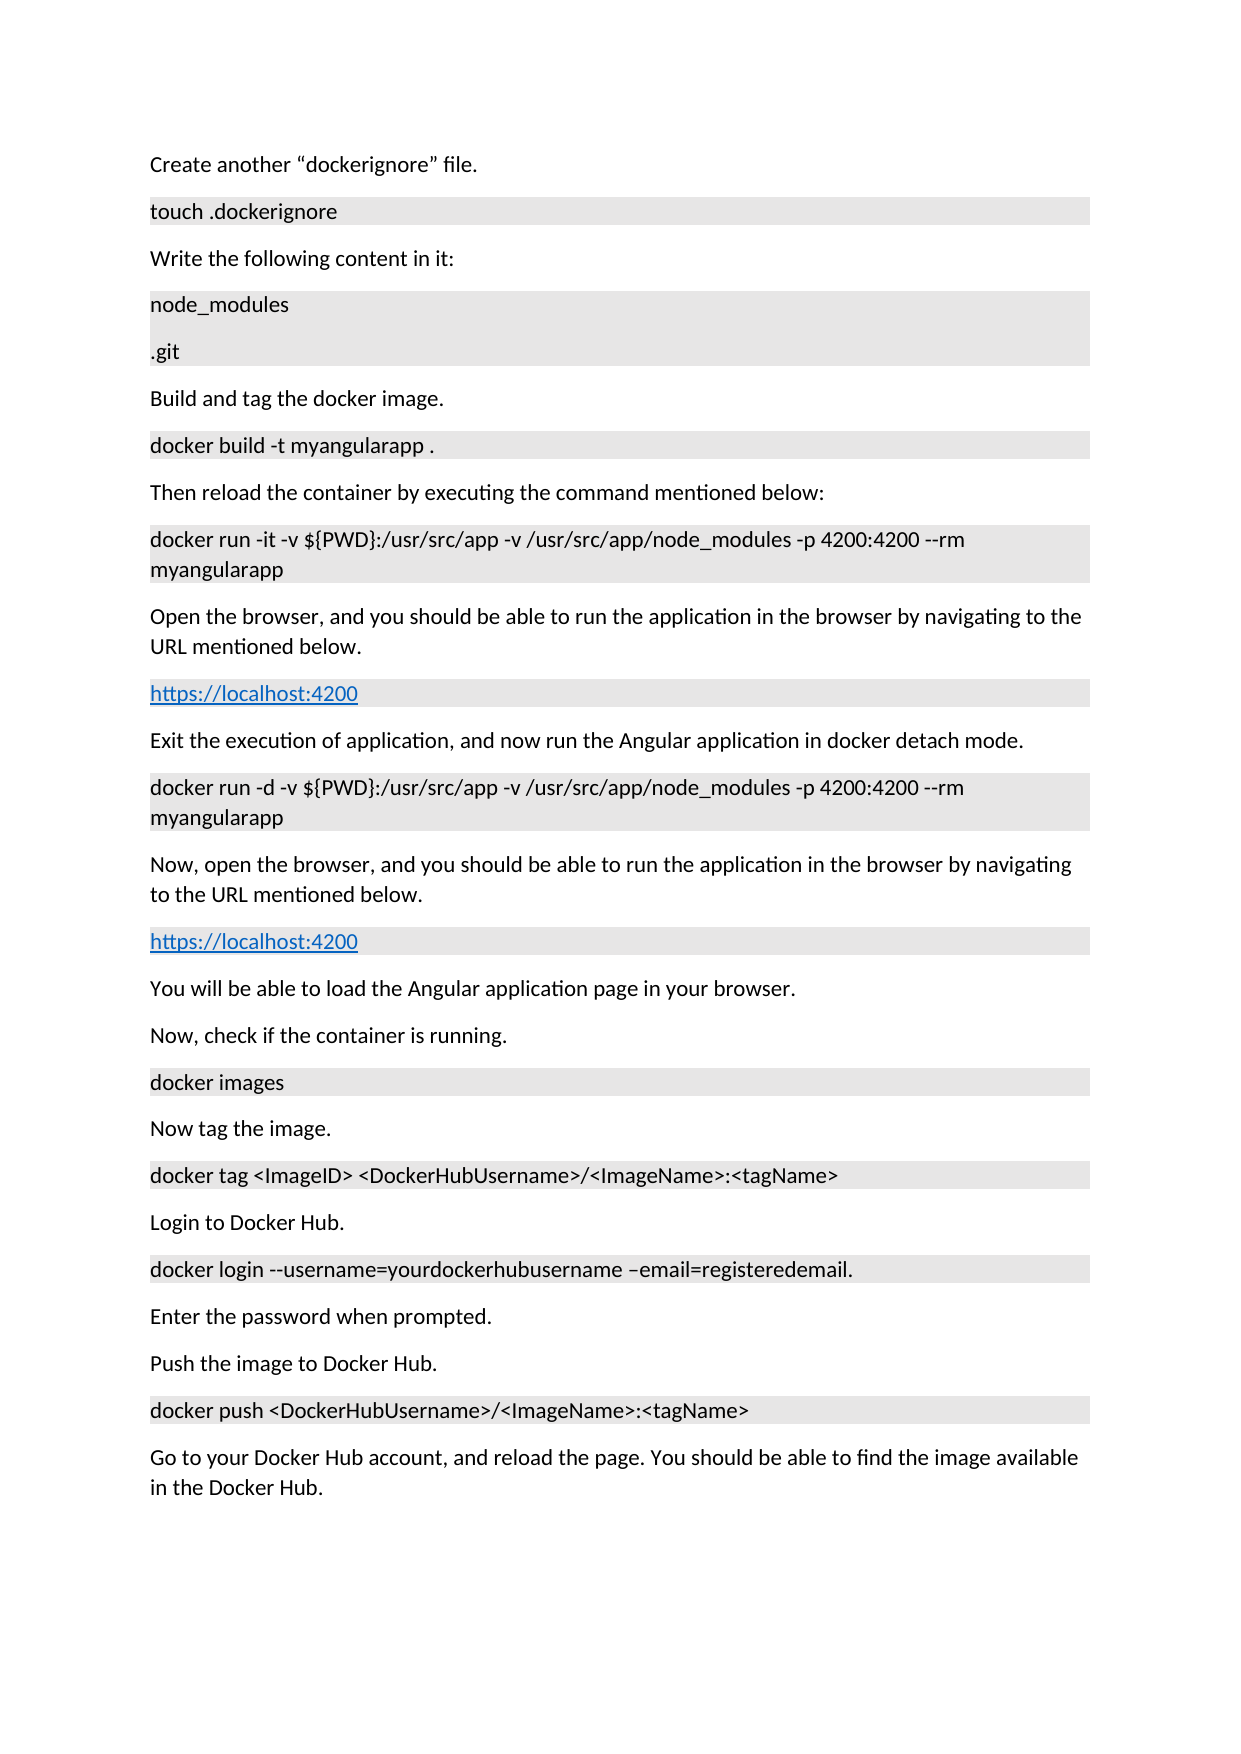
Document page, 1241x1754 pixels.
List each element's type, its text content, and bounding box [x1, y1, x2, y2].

text docker tag <ImageID> <DockerHubUsername>/<ImageName>:<tagName> [150, 1161, 1090, 1189]
text Create another “dockerignore” file. [150, 150, 1090, 178]
text docker run -d -v ${PWD}:/usr/src/app -v /usr/src/app/node_modules -p 4200:4200 --rm myangularapp [150, 773, 1090, 831]
text Now tag the image. [150, 1114, 1090, 1143]
text https://localhost:4200 [150, 679, 1090, 707]
text node_modules [150, 291, 1090, 319]
text Open the browser, and you should be able to run the application in the browser by navigating to the URL mentioned below. [150, 602, 1090, 660]
text Login to Docker Hub. [150, 1208, 1090, 1236]
text docker run -it -v ${PWD}:/usr/src/app -v /usr/src/app/node_modules -p 4200:4200 --rm myangularapp [150, 525, 1090, 583]
text docker push <DockerHubUsername>/<ImageName>:<tagName> [150, 1396, 1090, 1424]
text .git [150, 337, 1090, 366]
text https://localhost:4200 [150, 927, 1090, 955]
text docker build -t myangularapp . [150, 431, 1090, 459]
text docker images [150, 1068, 1090, 1096]
text Now, check if the container is running. [150, 1021, 1090, 1049]
text Enter the password when prompted. [150, 1302, 1090, 1330]
text touch .dockerignore [150, 197, 1090, 225]
text docker login --username=yourdockerhubusername –email=registeredemail. [150, 1255, 1090, 1283]
text Go to your Docker Hub account, and reload the page. You should be able to find the image available in the Docker Hub. [150, 1443, 1090, 1501]
text Push the image to Docker Hub. [150, 1349, 1090, 1377]
text You will be able to load the Angular application page in your browser. [150, 974, 1090, 1002]
text Write the following content in it: [150, 244, 1090, 272]
text Now, open the browser, and you should be able to run the application in the browser by navigating to the URL mentioned below. [150, 850, 1090, 908]
text Then reload the container by executing the command mentioned below: [150, 478, 1090, 506]
text Exit the execution of application, and now run the Angular application in docker detach mode. [150, 726, 1090, 754]
text Build and tag the docker image. [150, 384, 1090, 412]
